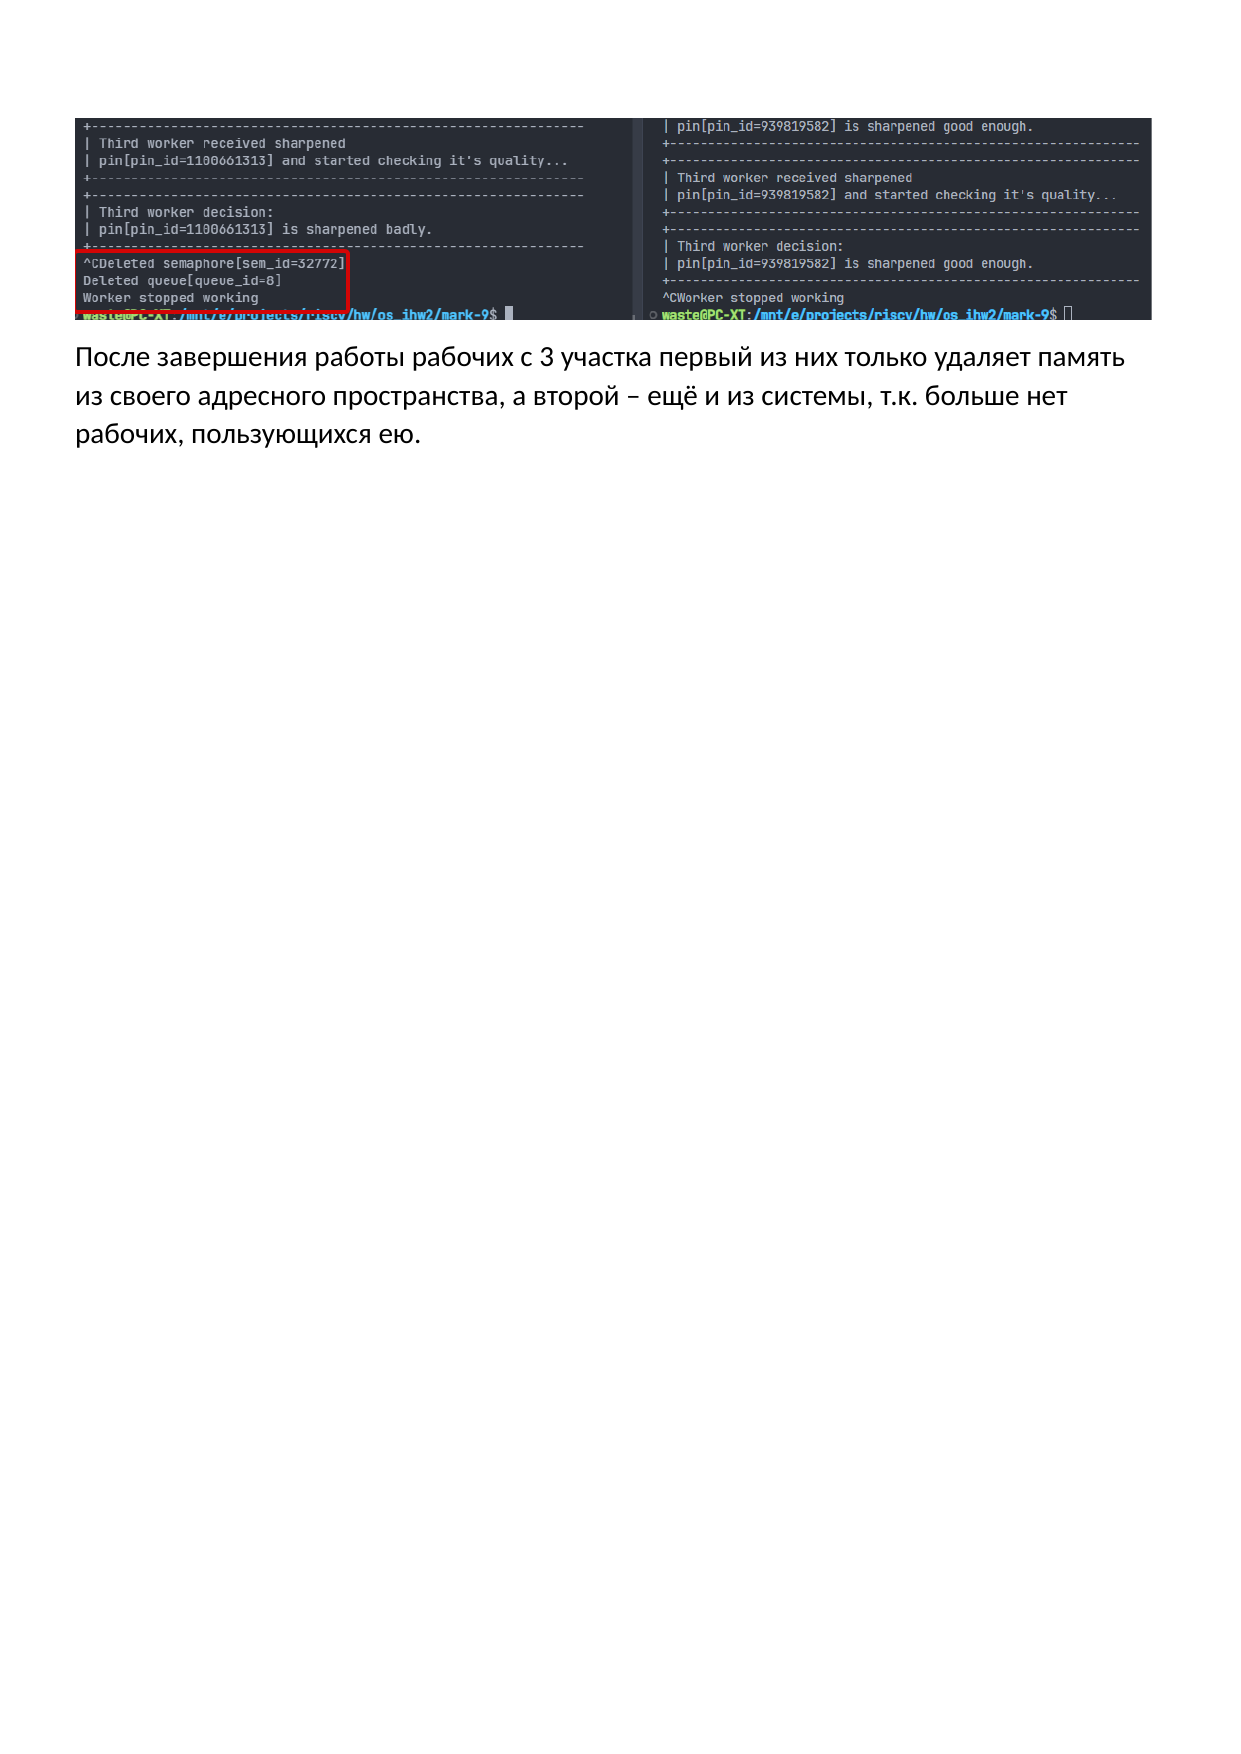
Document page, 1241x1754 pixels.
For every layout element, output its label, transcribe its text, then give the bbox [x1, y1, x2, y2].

picture [75, 118, 1152, 320]
text После завершения работы рабочих с 3 участка первый из них только удаляет память из своего адресного пространства, а второй – ещё и из системы, т.к. больше нет рабочих, пользующихся ею. [75, 338, 1152, 451]
